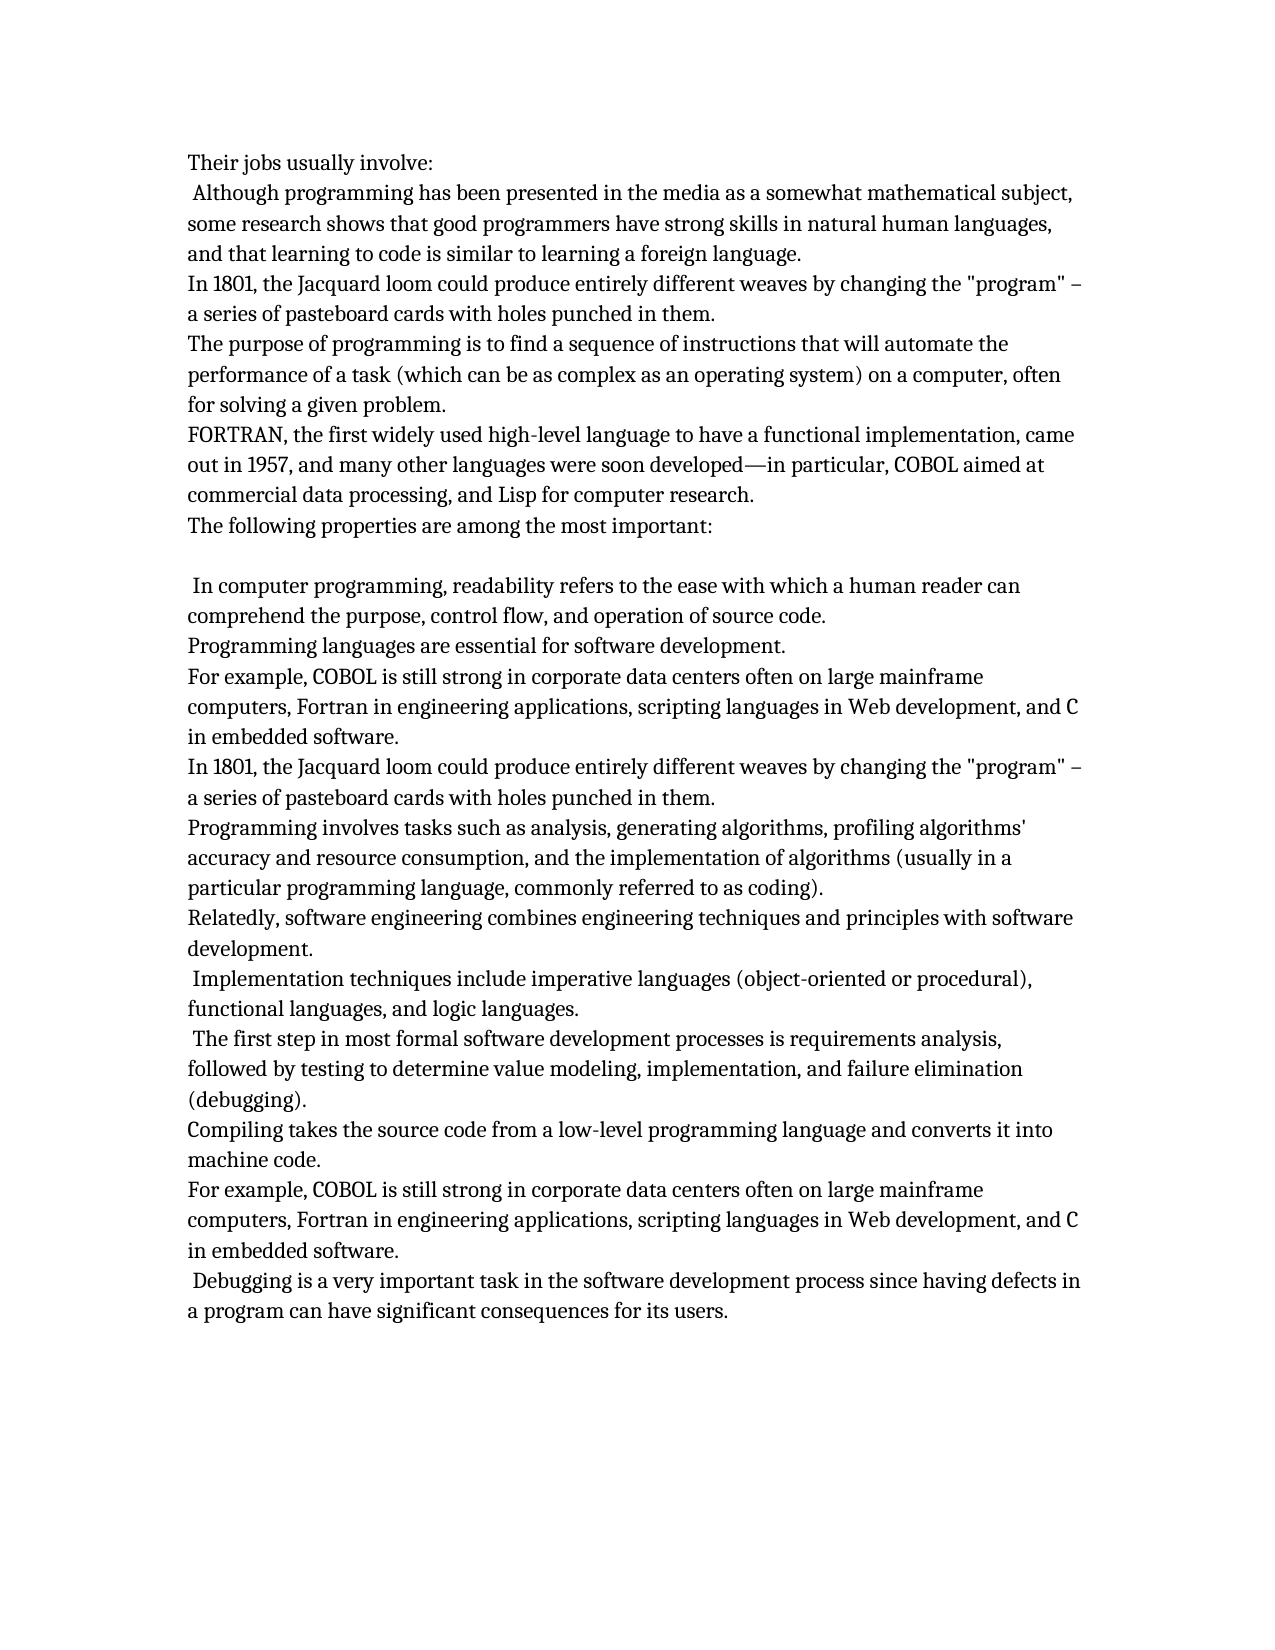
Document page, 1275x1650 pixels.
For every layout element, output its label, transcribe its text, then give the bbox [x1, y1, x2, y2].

text Their jobs usually involve: Although programming has been presented in the media as a somewhat mathematical subject, some research shows that good programmers have strong skills in natural human languages, and that learning to code is similar to learning a foreign language. In 1801, the Jacquard loom could produce entirely different weaves by changing the "program" – a series of pasteboard cards with holes punched in them. The purpose of programming is to find a sequence of instructions that will automate the performance of a task (which can be as complex as an operating system) on a computer, often for solving a given problem. FORTRAN, the first widely used high-level language to have a functional implementation, came out in 1957, and many other languages were soon developed—in particular, COBOL aimed at commercial data processing, and Lisp for computer research. The following properties are among the most important: In computer programming, readability refers to the ease with which a human reader can comprehend the purpose, control flow, and operation of source code. Programming languages are essential for software development. For example, COBOL is still strong in corporate data centers often on large mainframe computers, Fortran in engineering applications, scripting languages in Web development, and C in embedded software. In 1801, the Jacquard loom could produce entirely different weaves by changing the "program" – a series of pasteboard cards with holes punched in them. Programming involves tasks such as analysis, generating algorithms, profiling algorithms' accuracy and resource consumption, and the implementation of algorithms (usually in a particular programming language, commonly referred to as coding). Relatedly, software engineering combines engineering techniques and principles with software development. Implementation techniques include imperative languages (object-oriented or procedural), functional languages, and logic languages. The first step in most formal software development processes is requirements analysis, followed by testing to determine value modeling, implementation, and failure elimination (debugging). Compiling takes the source code from a low-level programming language and converts it into machine code. For example, COBOL is still strong in corporate data centers often on large mainframe computers, Fortran in engineering applications, scripting languages in Web development, and C in embedded software. Debugging is a very important task in the software development process since having defects in a program can have significant consequences for its users. [187, 150, 1087, 1324]
